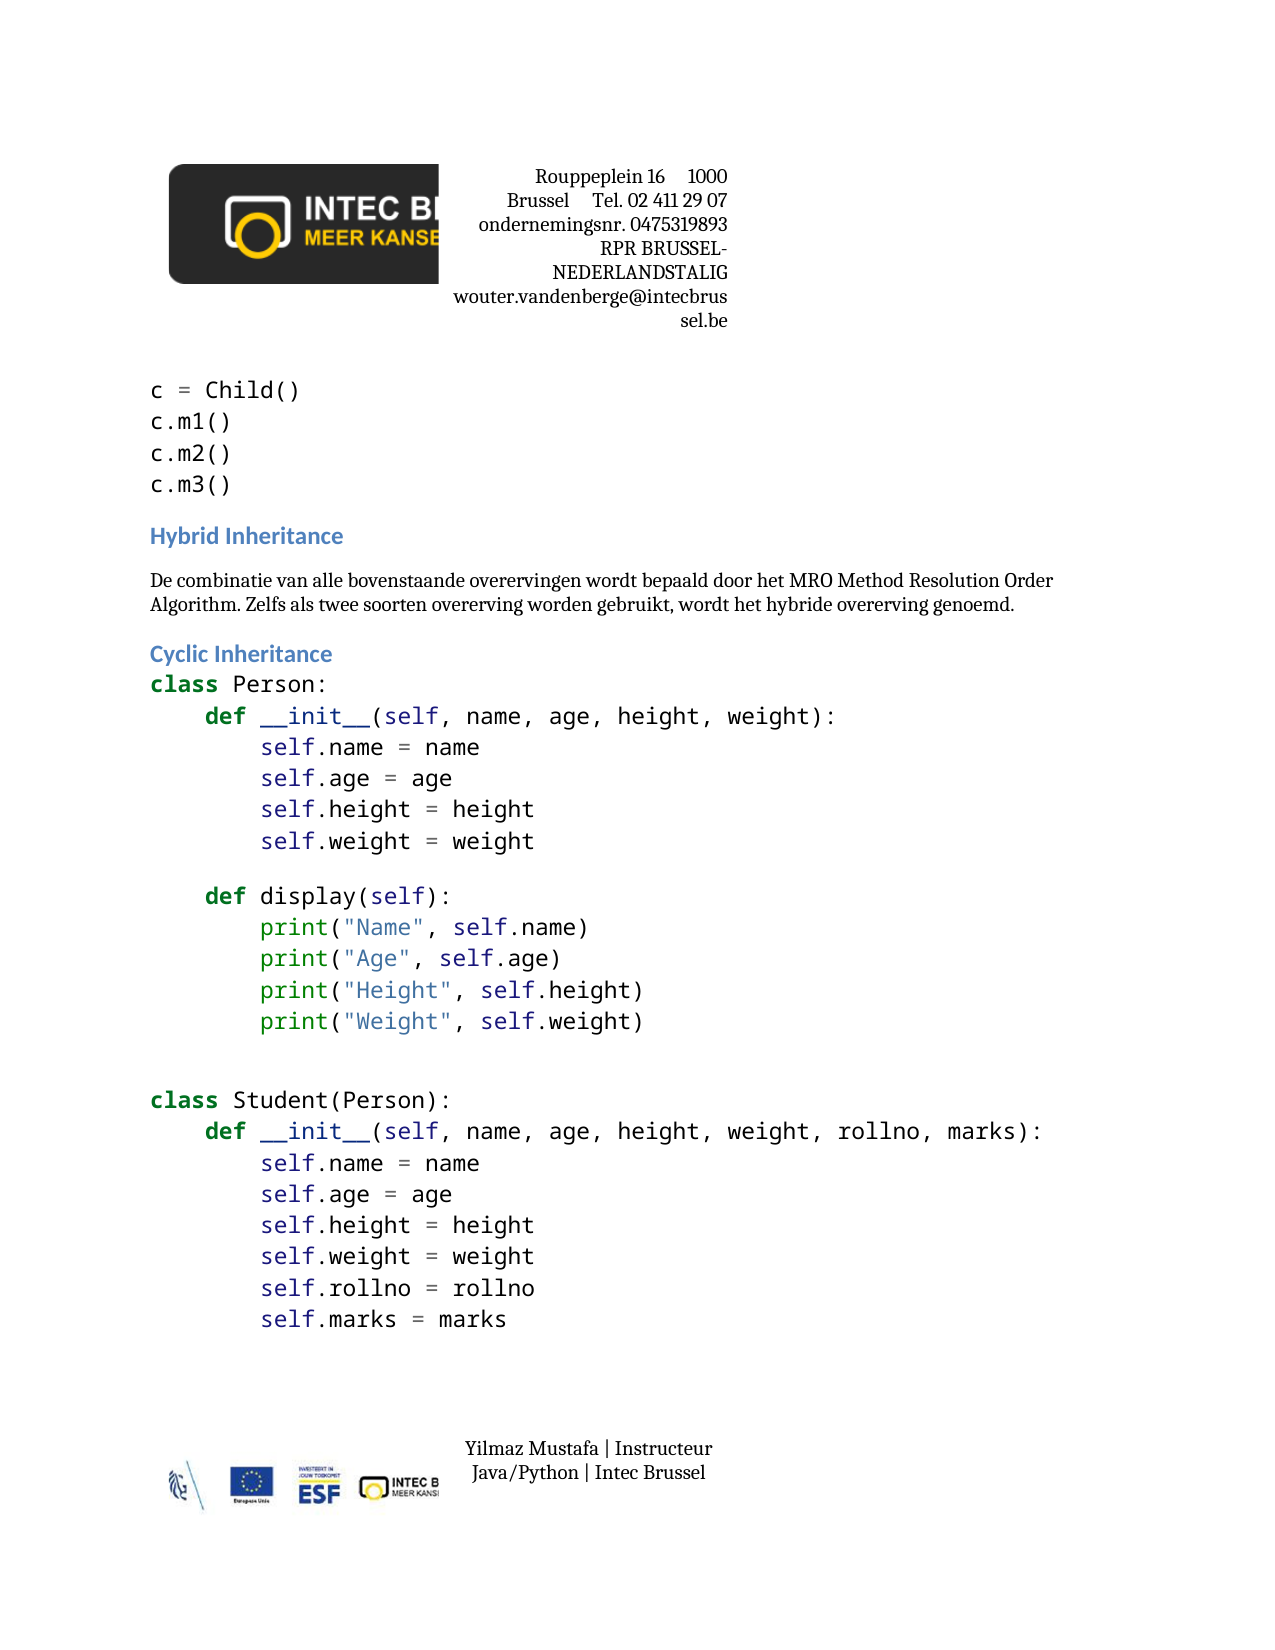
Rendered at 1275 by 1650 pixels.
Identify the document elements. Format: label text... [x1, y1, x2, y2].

picture [168, 164, 439, 284]
subtitle Cyclic Inheritance [150, 638, 1125, 668]
text De combinatie van alle bovenstaande overervingen wordt bepaald door het MRO Method Resolution Order Algorithm. Zelfs als twee soorten overerving worden gebruikt, wordt het hybride overerving genoemd. [150, 569, 1125, 617]
subtitle Hybrid Inheritance [150, 520, 1125, 550]
picture [168, 1436, 439, 1534]
